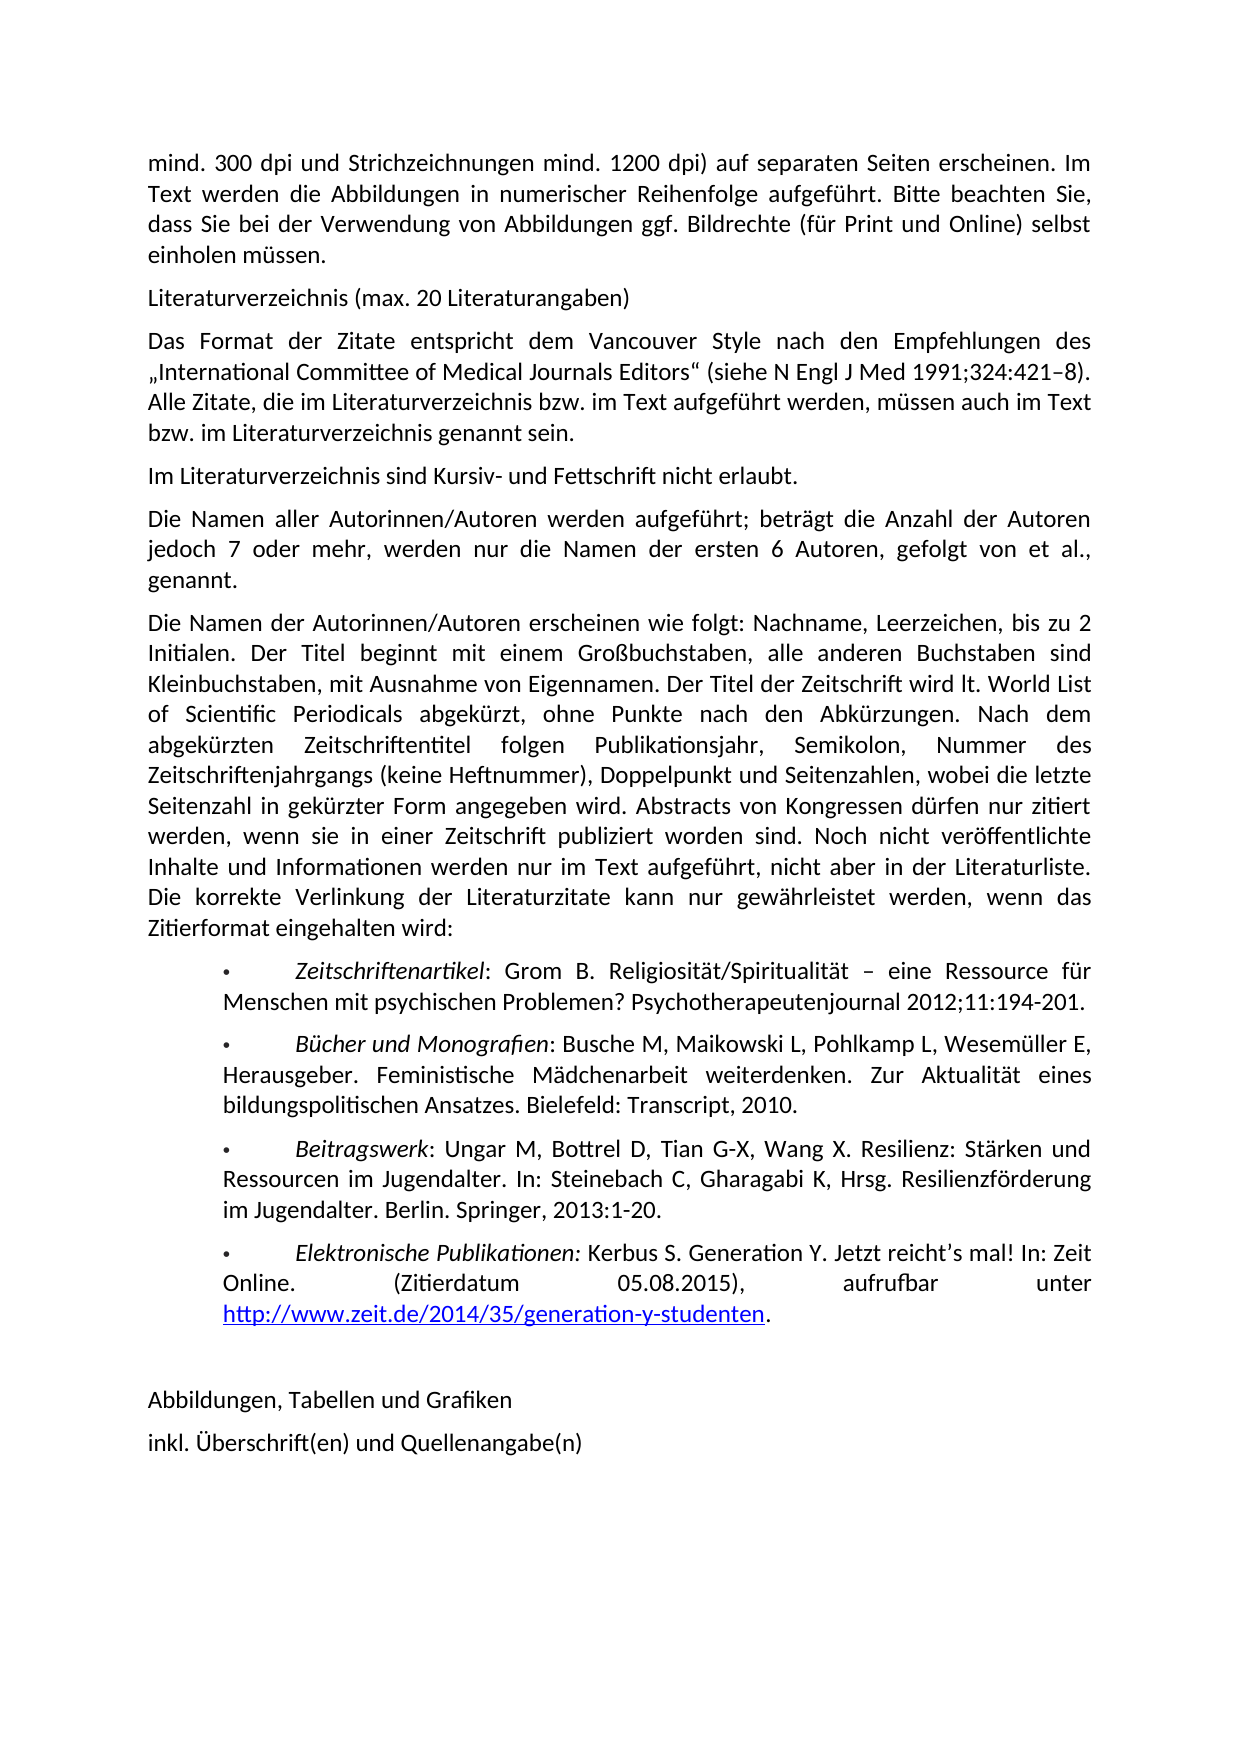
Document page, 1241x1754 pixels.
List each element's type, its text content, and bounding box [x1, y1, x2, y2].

text Literaturverzeichnis (max. 20 Literaturangaben) [148, 282, 1093, 313]
text Die Namen der Autorinnen/Autoren erscheinen wie folgt: Nachname, Leerzeichen, bis zu 2 Initialen. Der Titel beginnt mit einem Großbuchstaben, alle anderen Buchstaben sind Kleinbuchstaben, mit Ausnahme von Eigennamen. Der Titel der Zeitschrift wird lt. World List of Scientific Periodicals abgekürzt, ohne Punkte nach den Abkürzungen. Nach dem abgekürzten Zeitschriftentitel folgen Publikationsjahr, Semikolon, Nummer des Zeitschriftenjahrgangs (keine Heftnummer), Doppelpunkt und Seitenzahlen, wobei die letzte Seitenzahl in gekürzter Form angegeben wird. Abstracts von Kongressen dürfen nur zitiert werden, wenn sie in einer Zeitschrift publiziert worden sind. Noch nicht veröffentlichte Inhalte und Informationen werden nur im Text aufgeführt, nicht aber in der Literaturliste. Die korrekte Verlinkung der Literaturzitate kann nur gewährleistet werden, wenn das Zitierformat eingehalten wird: [148, 607, 1093, 943]
list Elektronische Publikationen: Kerbus S. Generation Y. Jetzt reicht’s mal! In: Zeit Online. (Zitierdatum 05.08.2015), aufrufbar unter http://www.zeit.de/2014/35/generation-y-studenten. [223, 1237, 1093, 1328]
list Zeitschriftenartikel: Grom B. Religiosität/Spiritualität – eine Ressource für Menschen mit psychischen Problemen? Psychotherapeutenjournal 2012;11:194-201. [223, 955, 1093, 1016]
text Das Format der Zitate entspricht dem Vancouver Style nach den Empfehlungen des „International Committee of Medical Journals Editors“ (siehe N Engl J Med 1991;324:421–8). Alle Zitate, die im Literaturverzeichnis bzw. im Text aufgeführt werden, müssen auch im Text bzw. im Literaturverzeichnis genannt sein. [148, 325, 1093, 447]
text inkl. Überschrift(en) und Quellenangabe(n) [148, 1427, 1093, 1457]
text Die Namen aller Autorinnen/Autoren werden aufgeführt; beträgt die Anzahl der Autoren jedoch 7 oder mehr, werden nur die Namen der ersten 6 Autoren, gefolgt von et al., genannt. [148, 503, 1093, 594]
list Bücher und Monografien: Busche M, Maikowski L, Pohlkamp L, Wesemüller E, Herausgeber. Feministische Mädchenarbeit weiterdenken. Zur Aktualität eines bildungspolitischen Ansatzes. Bielefeld: Transcript, 2010. [223, 1029, 1093, 1120]
text Im Literaturverzeichnis sind Kursiv- und Fettschrift nicht erlaubt. [148, 460, 1093, 490]
text Abbildungen, Tabellen und Grafiken [148, 1384, 1093, 1414]
list Beitragswerk: Ungar M, Bottrel D, Tian G-X, Wang X. Resilienz: Stärken und Ressourcen im Jugendalter. In: Steinebach C, Gharagabi K, Hrsg. Resilienzförderung im Jugendalter. Berlin. Springer, 2013:1-20. [223, 1133, 1093, 1224]
